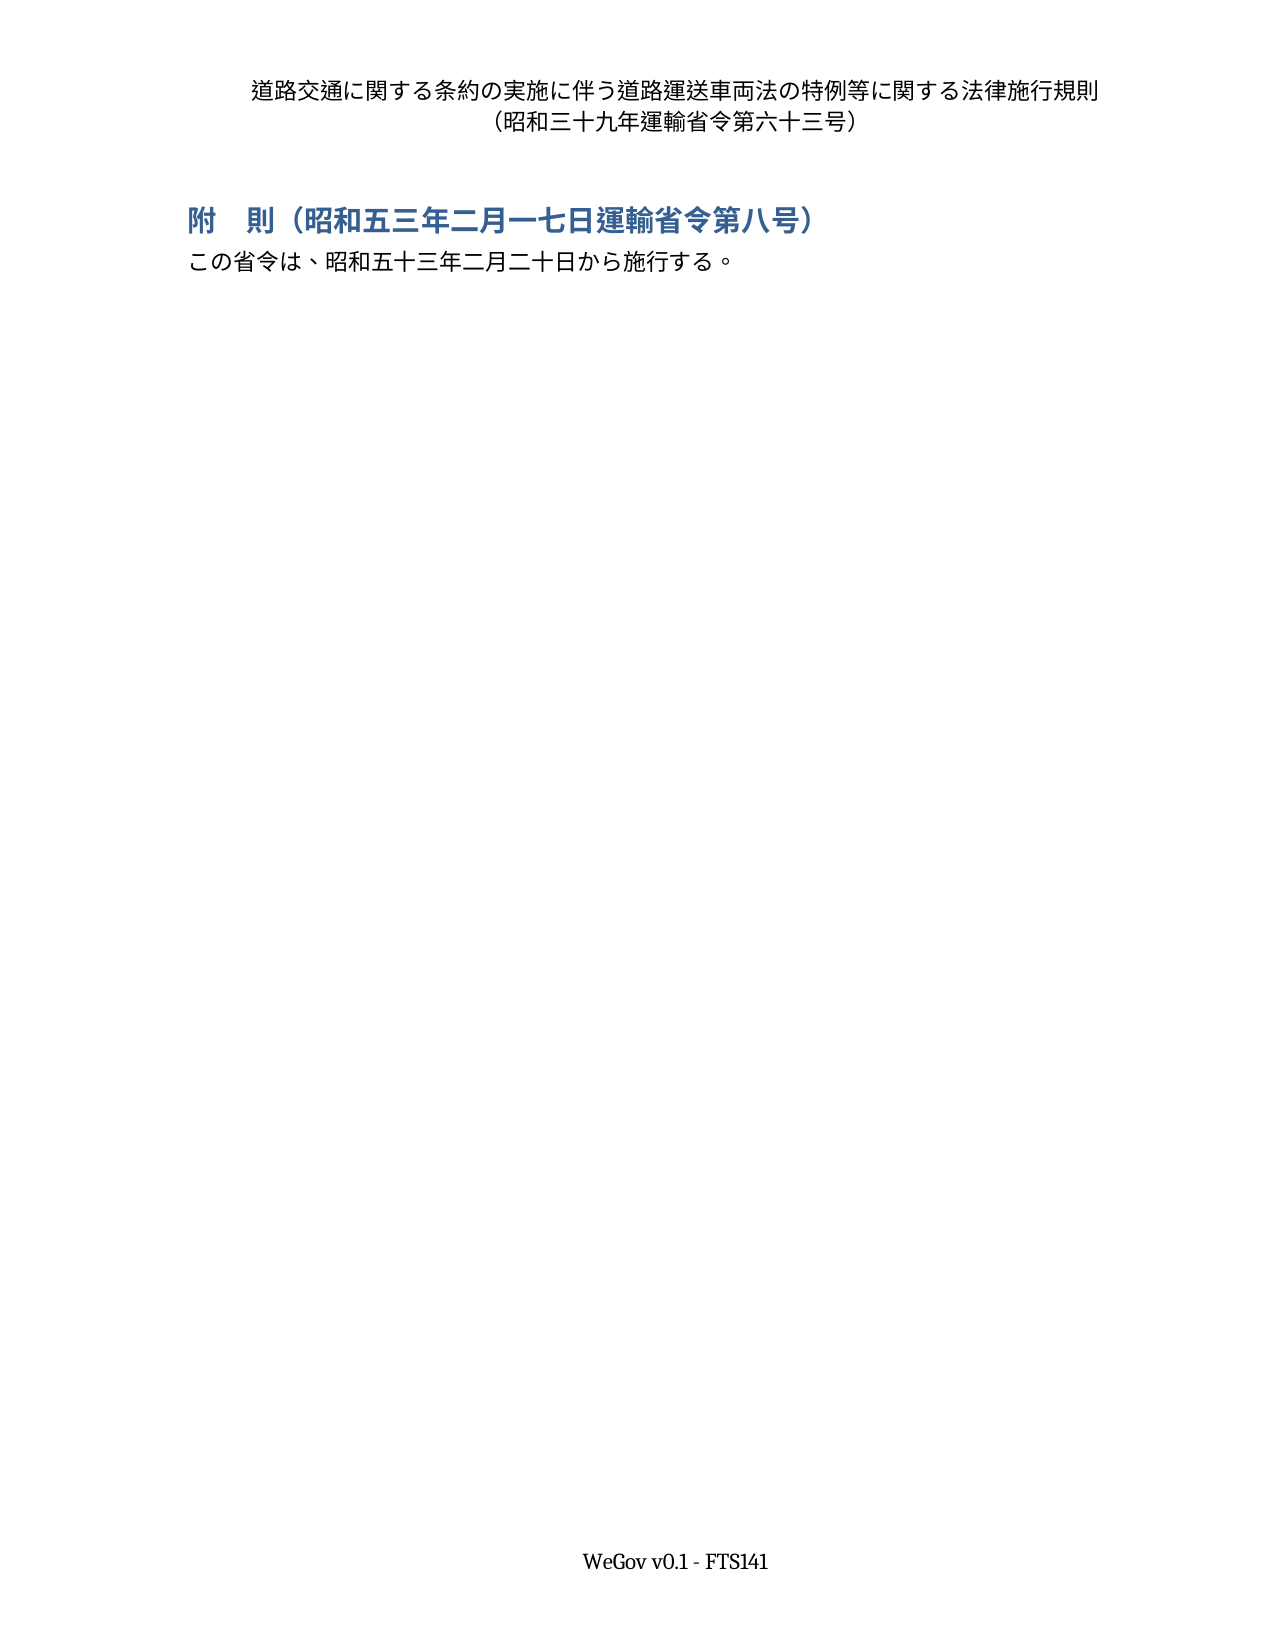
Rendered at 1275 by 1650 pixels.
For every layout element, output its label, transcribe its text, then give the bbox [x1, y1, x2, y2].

subtitle 附 則（昭和五三年二月一七日運輸省令第八号） [187, 200, 1087, 240]
text この省令は、昭和五十三年二月二十日から施行する。 [187, 246, 1087, 277]
